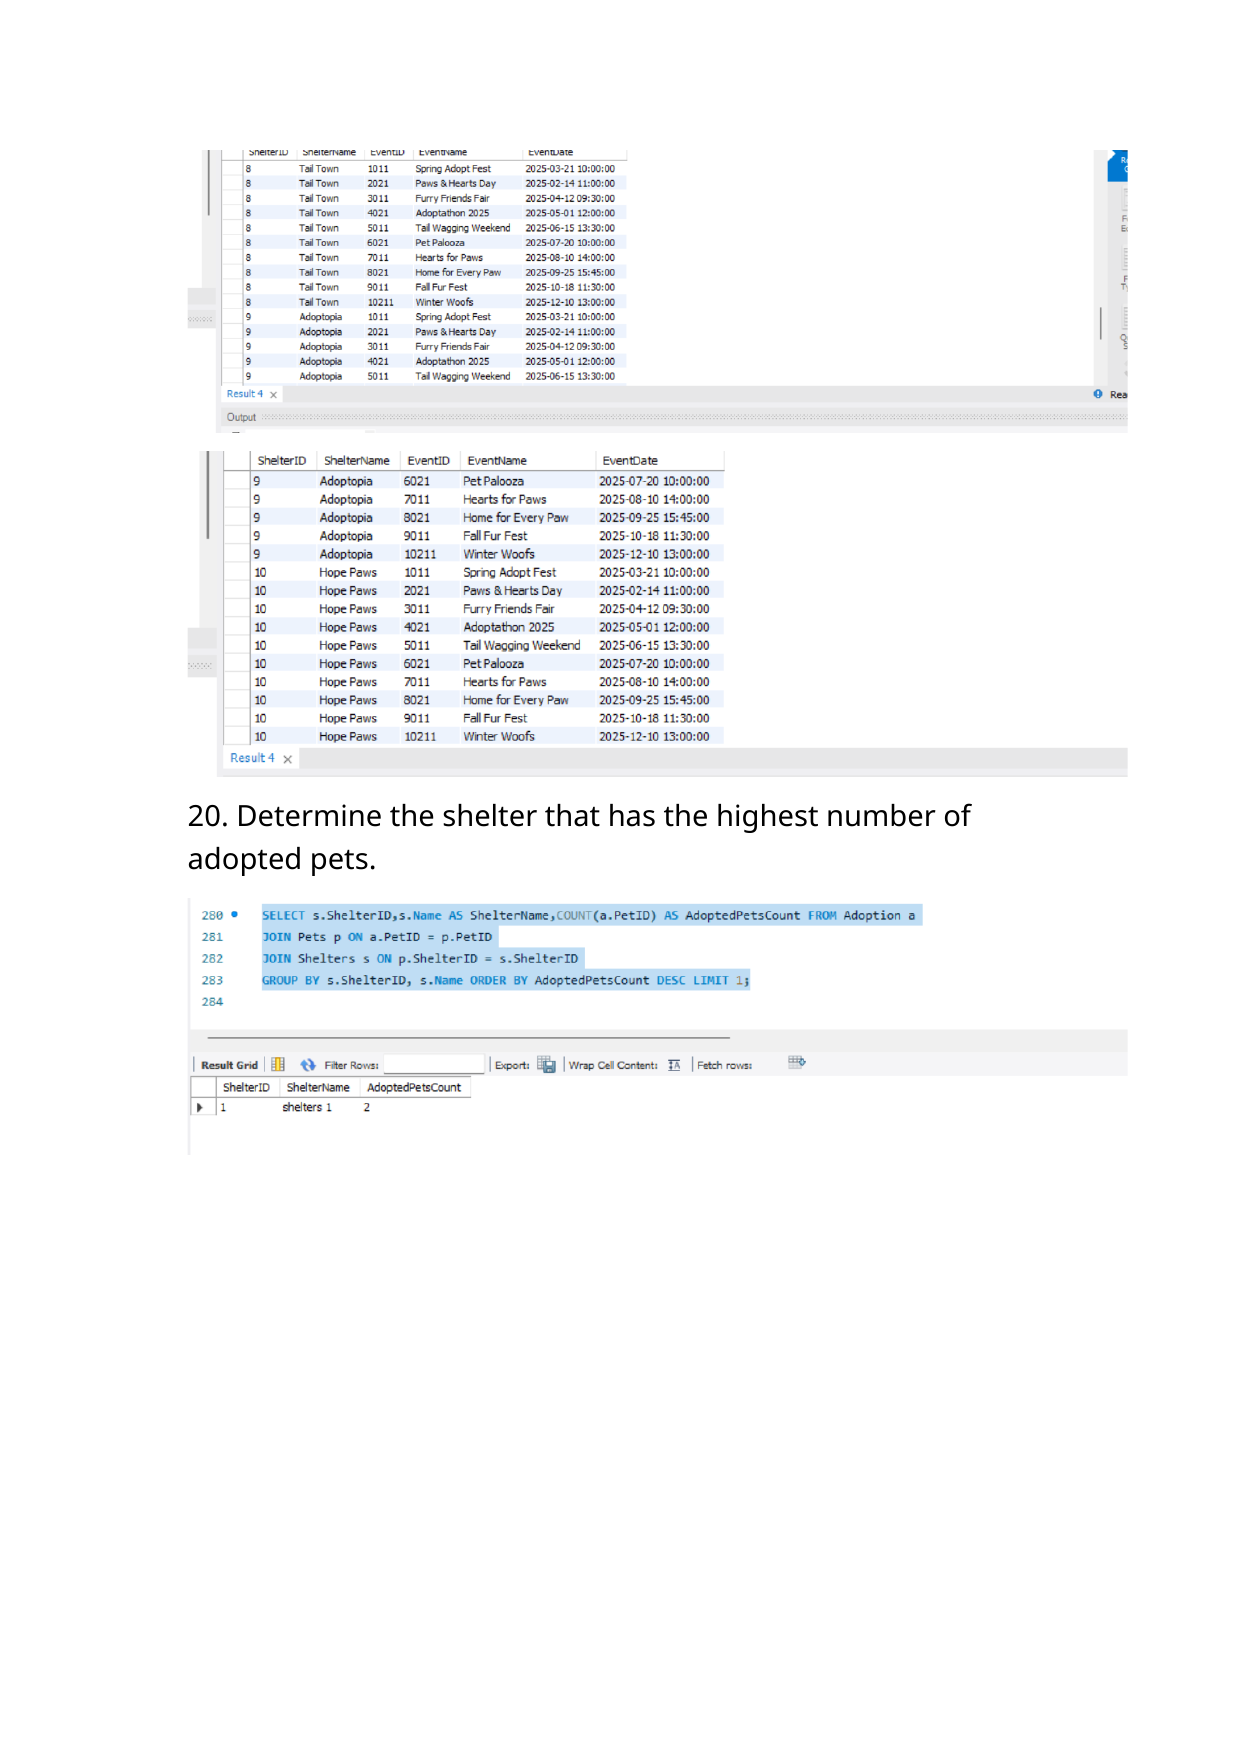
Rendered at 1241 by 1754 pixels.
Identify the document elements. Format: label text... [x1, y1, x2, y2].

text 20. Determine the shelter that has the highest number of adopted pets. [187, 796, 1090, 878]
picture [187, 451, 1128, 777]
picture [187, 150, 1128, 433]
picture [187, 898, 1128, 1155]
